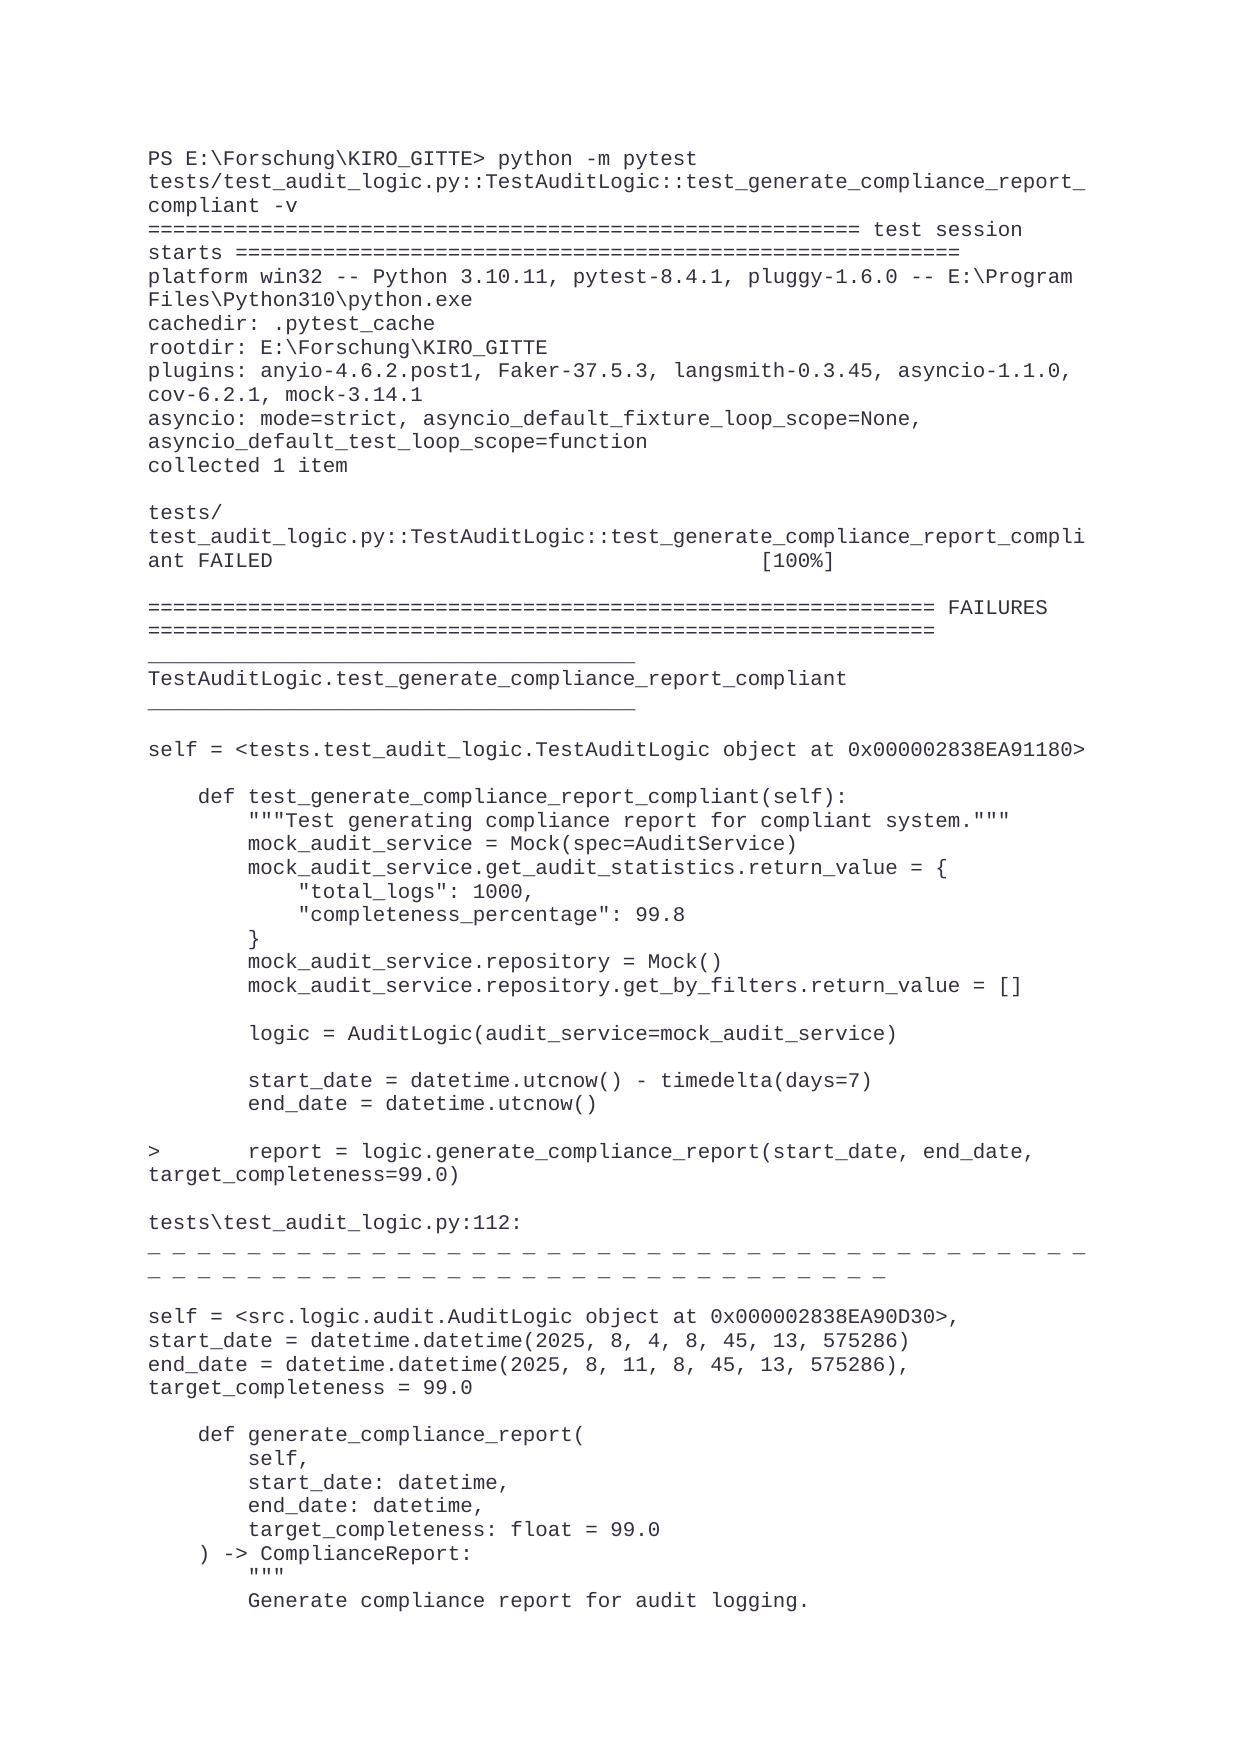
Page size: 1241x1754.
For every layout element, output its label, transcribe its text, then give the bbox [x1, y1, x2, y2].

text PS E:\Forschung\KIRO_GITTE> python -m pytest tests/test_audit_logic.py::TestAuditLogic::test_generate_compliance_report_compliant -v [148, 148, 1093, 218]
text self, [148, 1448, 1093, 1472]
text plugins: anyio-4.6.2.post1, Faker-37.5.3, langsmith-0.3.45, asyncio-1.1.0, cov-6.2.1, mock-3.14.1 [148, 360, 1093, 408]
text start_date: datetime, [148, 1472, 1093, 1495]
text mock_audit_service.repository = Mock() [148, 952, 1093, 975]
text logic = AuditLogic(audit_service=mock_audit_service) [148, 1022, 1093, 1046]
text mock_audit_service.get_audit_statistics.return_value = { [148, 857, 1093, 881]
text platform win32 -- Python 3.10.11, pytest-8.4.1, pluggy-1.6.0 -- E:\Program Files\Python310\python.exe [148, 266, 1093, 313]
text _ _ _ _ _ _ _ _ _ _ _ _ _ _ _ _ _ _ _ _ _ _ _ _ _ _ _ _ _ _ _ _ _ _ _ _ _ _ _ _ _ _ _ _ _ _ _ _ _ _ _ _ _ _ _ _ _ _ _ _ _ _ _ _ _ _ _ _ [148, 1235, 1093, 1283]
text =============================================================== FAILURES =============================================================== [148, 597, 1093, 644]
text "completeness_percentage": 99.8 [148, 904, 1093, 928]
text > report = logic.generate_compliance_report(start_date, end_date, target_completeness=99.0) [148, 1141, 1093, 1188]
text end_date = datetime.datetime(2025, 8, 11, 8, 45, 13, 575286), target_completeness = 99.0 [148, 1353, 1093, 1401]
text mock_audit_service = Mock(spec=AuditService) [148, 833, 1093, 857]
text self = <src.logic.audit.AuditLogic object at 0x000002838EA90D30>, start_date = datetime.datetime(2025, 8, 4, 8, 45, 13, 575286) [148, 1306, 1093, 1353]
text """Test generating compliance report for compliant system.""" [148, 810, 1093, 833]
text _______________________________________ TestAuditLogic.test_generate_compliance_report_compliant _______________________________________ [148, 644, 1093, 715]
text def test_generate_compliance_report_compliant(self): [148, 786, 1093, 810]
text mock_audit_service.repository.get_by_filters.return_value = [] [148, 975, 1093, 999]
text """ [148, 1566, 1093, 1590]
text Generate compliance report for audit logging. [148, 1590, 1093, 1614]
text tests/test_audit_logic.py::TestAuditLogic::test_generate_compliance_report_compliant FAILED [100%] [148, 502, 1093, 573]
text asyncio: mode=strict, asyncio_default_fixture_loop_scope=None, asyncio_default_test_loop_scope=function [148, 408, 1093, 455]
text ========================================================= test session starts ========================================================== [148, 218, 1093, 266]
text tests\test_audit_logic.py:112: [148, 1212, 1093, 1235]
text end_date: datetime, [148, 1495, 1093, 1519]
text start_date = datetime.utcnow() - timedelta(days=7) [148, 1070, 1093, 1093]
text } [148, 928, 1093, 952]
text ) -> ComplianceReport: [148, 1543, 1093, 1566]
text cachedir: .pytest_cache [148, 313, 1093, 337]
text target_completeness: float = 99.0 [148, 1519, 1093, 1543]
text "total_logs": 1000, [148, 881, 1093, 904]
text end_date = datetime.utcnow() [148, 1093, 1093, 1117]
text def generate_compliance_report( [148, 1424, 1093, 1448]
text self = <tests.test_audit_logic.TestAuditLogic object at 0x000002838EA91180> [148, 739, 1093, 762]
text rootdir: E:\Forschung\KIRO_GITTE [148, 337, 1093, 360]
text collected 1 item [148, 455, 1093, 479]
